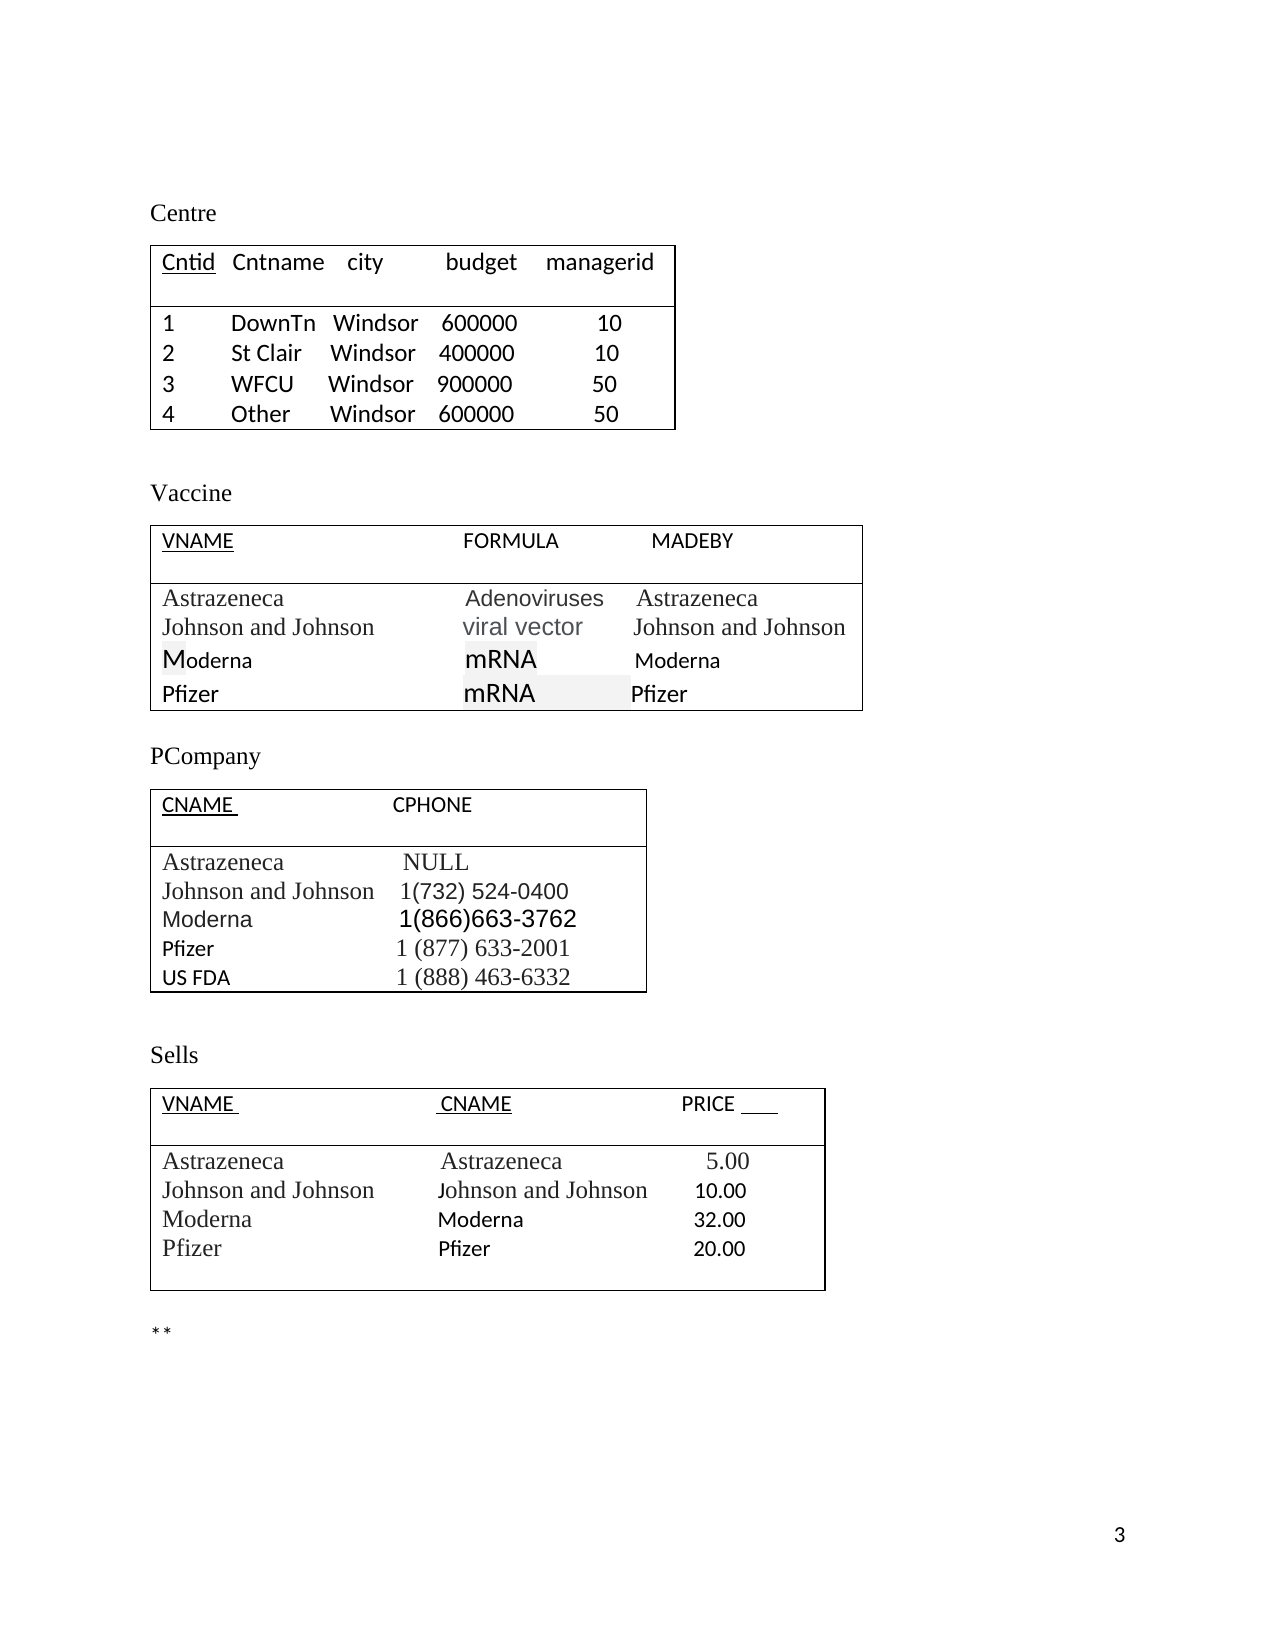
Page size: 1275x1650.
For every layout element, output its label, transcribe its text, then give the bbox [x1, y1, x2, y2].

table_header Vname Formula Madeby [151, 526, 862, 582]
text Centre [150, 198, 1125, 226]
table_cell Astrazeneca Adenoviruses Astrazeneca Johnson and Johnson viral vector Johnson and Johnson Moderna mRNA Moderna Pfizer mRNA Pfizer [151, 584, 465, 710]
text PCompany [150, 711, 1125, 770]
text Sells [150, 1040, 1125, 1069]
table_cell 1 DownTn Windsor 600000 10 2 St Clair Windsor 400000 10 3 WFCU Windsor 900000 50 4 Other Windsor 600000 50 [151, 307, 674, 429]
text ** [150, 1291, 1125, 1349]
table_cell Astrazeneca NULL Johnson and Johnson 1(732) 524-0400 Moderna 1(866)663-3762 Pfizer 1 (877) 633-2001 US FDA 1 (888) 463-6332 [151, 847, 646, 991]
table_header VNAME CNAME PRICE [151, 1089, 824, 1145]
table_header CNAME CPHONE [151, 790, 646, 846]
table_cell Astrazeneca Astrazeneca 5.00 Johnson and Johnson Johnson and Johnson 10.00 Moderna Moderna 32.00 Pfizer Pfizer 20.00 [151, 1146, 824, 1290]
text Vaccine [150, 478, 1125, 506]
table_cell Astrazeneca Adenoviruses Astrazeneca Johnson and Johnson viral vector Johnson and Johnson Moderna mRNA Moderna Pfizer mRNA Pfizer [537, 584, 862, 710]
table_header Cntid Cntname city budget managerid [151, 246, 674, 306]
